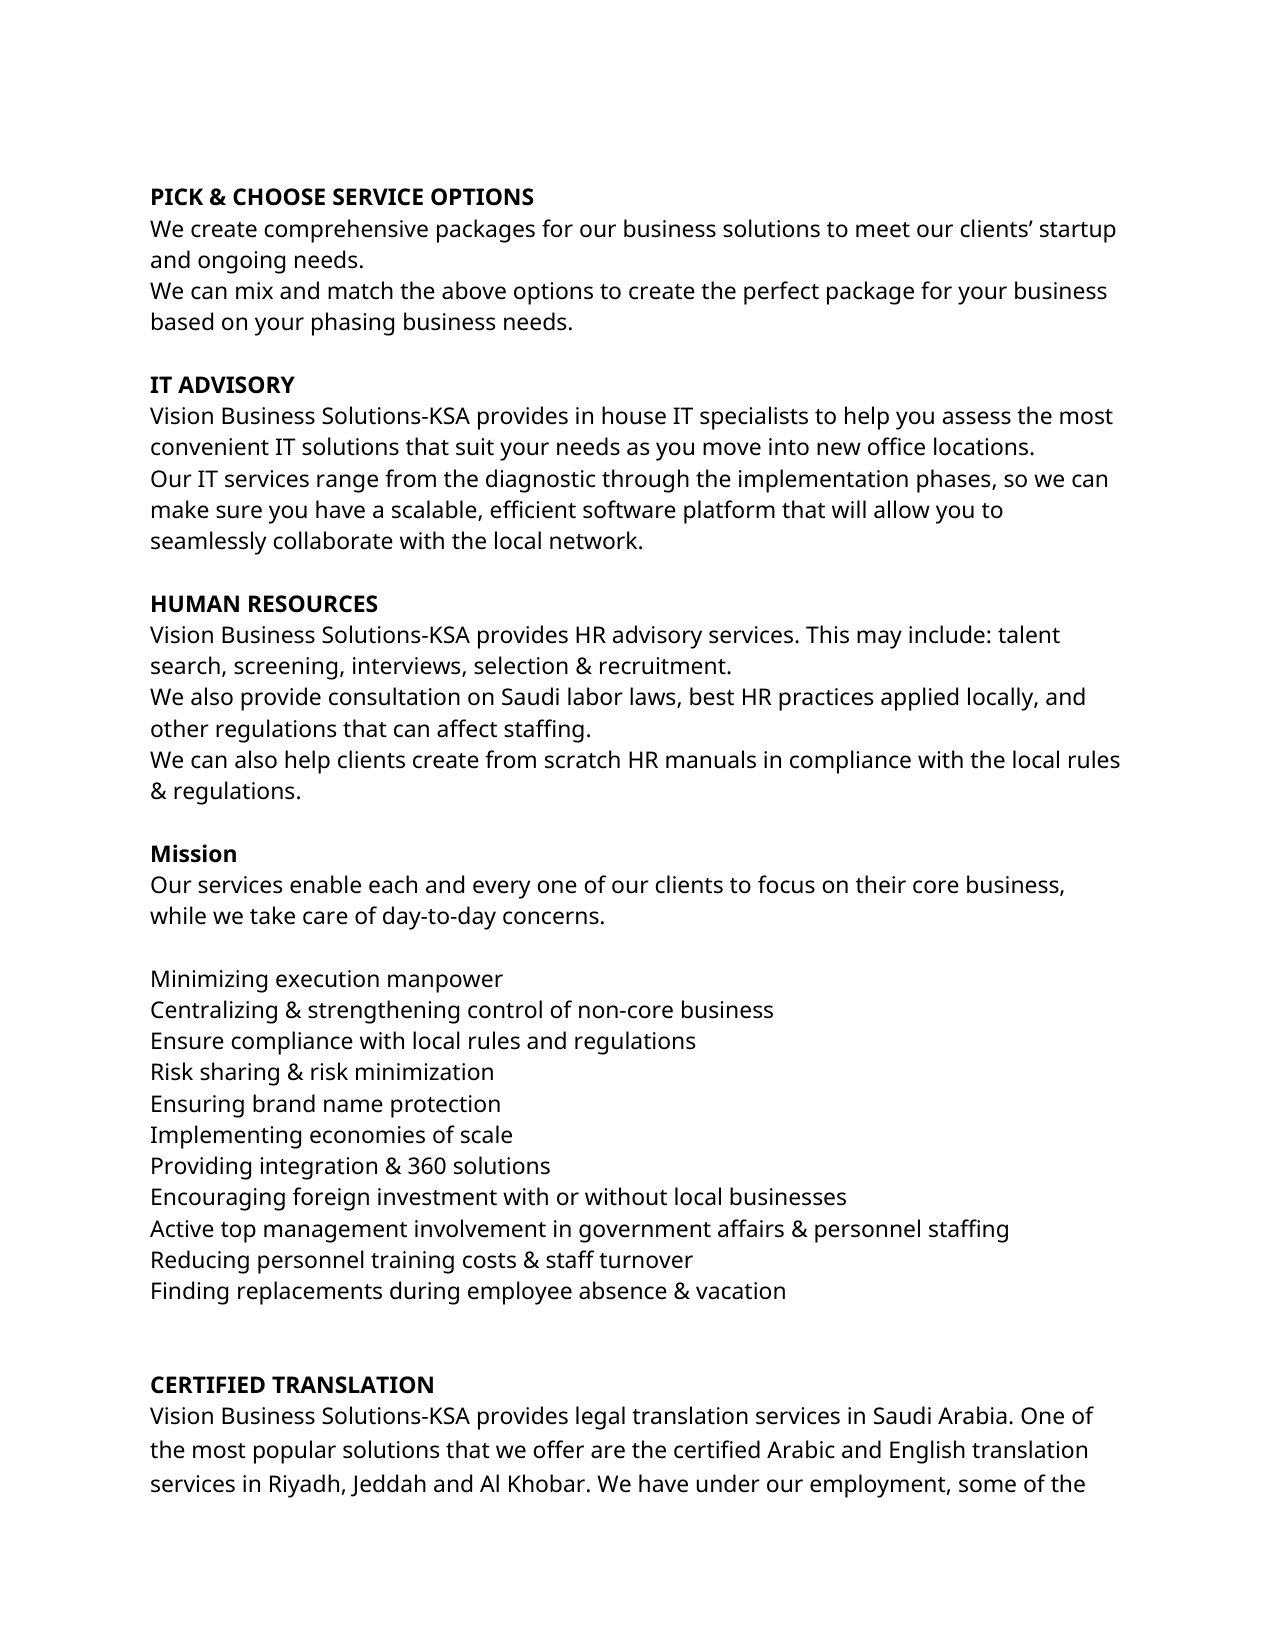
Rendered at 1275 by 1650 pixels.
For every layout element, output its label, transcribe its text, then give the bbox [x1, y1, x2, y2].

text Reducing personnel training costs & staff turnover [150, 1244, 1125, 1275]
text We also provide consultation on Saudi labor laws, best HR practices applied locally, and other regulations that can affect staffing. [150, 681, 1125, 744]
text Mission [150, 837, 1125, 869]
text Vision Business Solutions-KSA provides HR advisory services. This may include: talent search, screening, interviews, selection & recruitment. [150, 619, 1125, 681]
text Encouraging foreign investment with or without local businesses [150, 1181, 1125, 1212]
text IT ADVISORY [150, 369, 1125, 400]
text We create comprehensive packages for our business solutions to meet our clients’ startup and ongoing needs. [150, 212, 1125, 275]
text Finding replacements during employee absence & vacation [150, 1275, 1125, 1306]
text CERTIFIED TRANSLATION [150, 1369, 1125, 1400]
text Implementing economies of scale [150, 1119, 1125, 1150]
text Vision Business Solutions-KSA provides in house IT specialists to help you assess the most convenient IT solutions that suit your needs as you move into new office locations. [150, 400, 1125, 462]
text We can also help clients create from scratch HR manuals in compliance with the local rules & regulations. [150, 744, 1125, 806]
text Our services enable each and every one of our clients to focus on their core business, while we take care of day-to-day concerns. [150, 869, 1125, 931]
text Risk sharing & risk minimization [150, 1056, 1125, 1087]
text Active top management involvement in government affairs & personnel staffing [150, 1212, 1125, 1244]
text Centralizing & strengthening control of non-core business [150, 994, 1125, 1025]
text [150, 1400, 1125, 1499]
text We can mix and match the above options to create the perfect package for your business based on your phasing business needs. [150, 275, 1125, 337]
text PICK & CHOOSE SERVICE OPTIONS [150, 181, 1125, 212]
text Ensuring brand name protection [150, 1087, 1125, 1119]
text Our IT services range from the diagnostic through the implementation phases, so we can make sure you have a scalable, efficient software platform that will allow you to seamlessly collaborate with the local network. [150, 462, 1125, 556]
text Providing integration & 360 solutions [150, 1150, 1125, 1181]
text HUMAN RESOURCES [150, 587, 1125, 619]
text Ensure compliance with local rules and regulations [150, 1025, 1125, 1056]
text Minimizing execution manpower [150, 962, 1125, 994]
